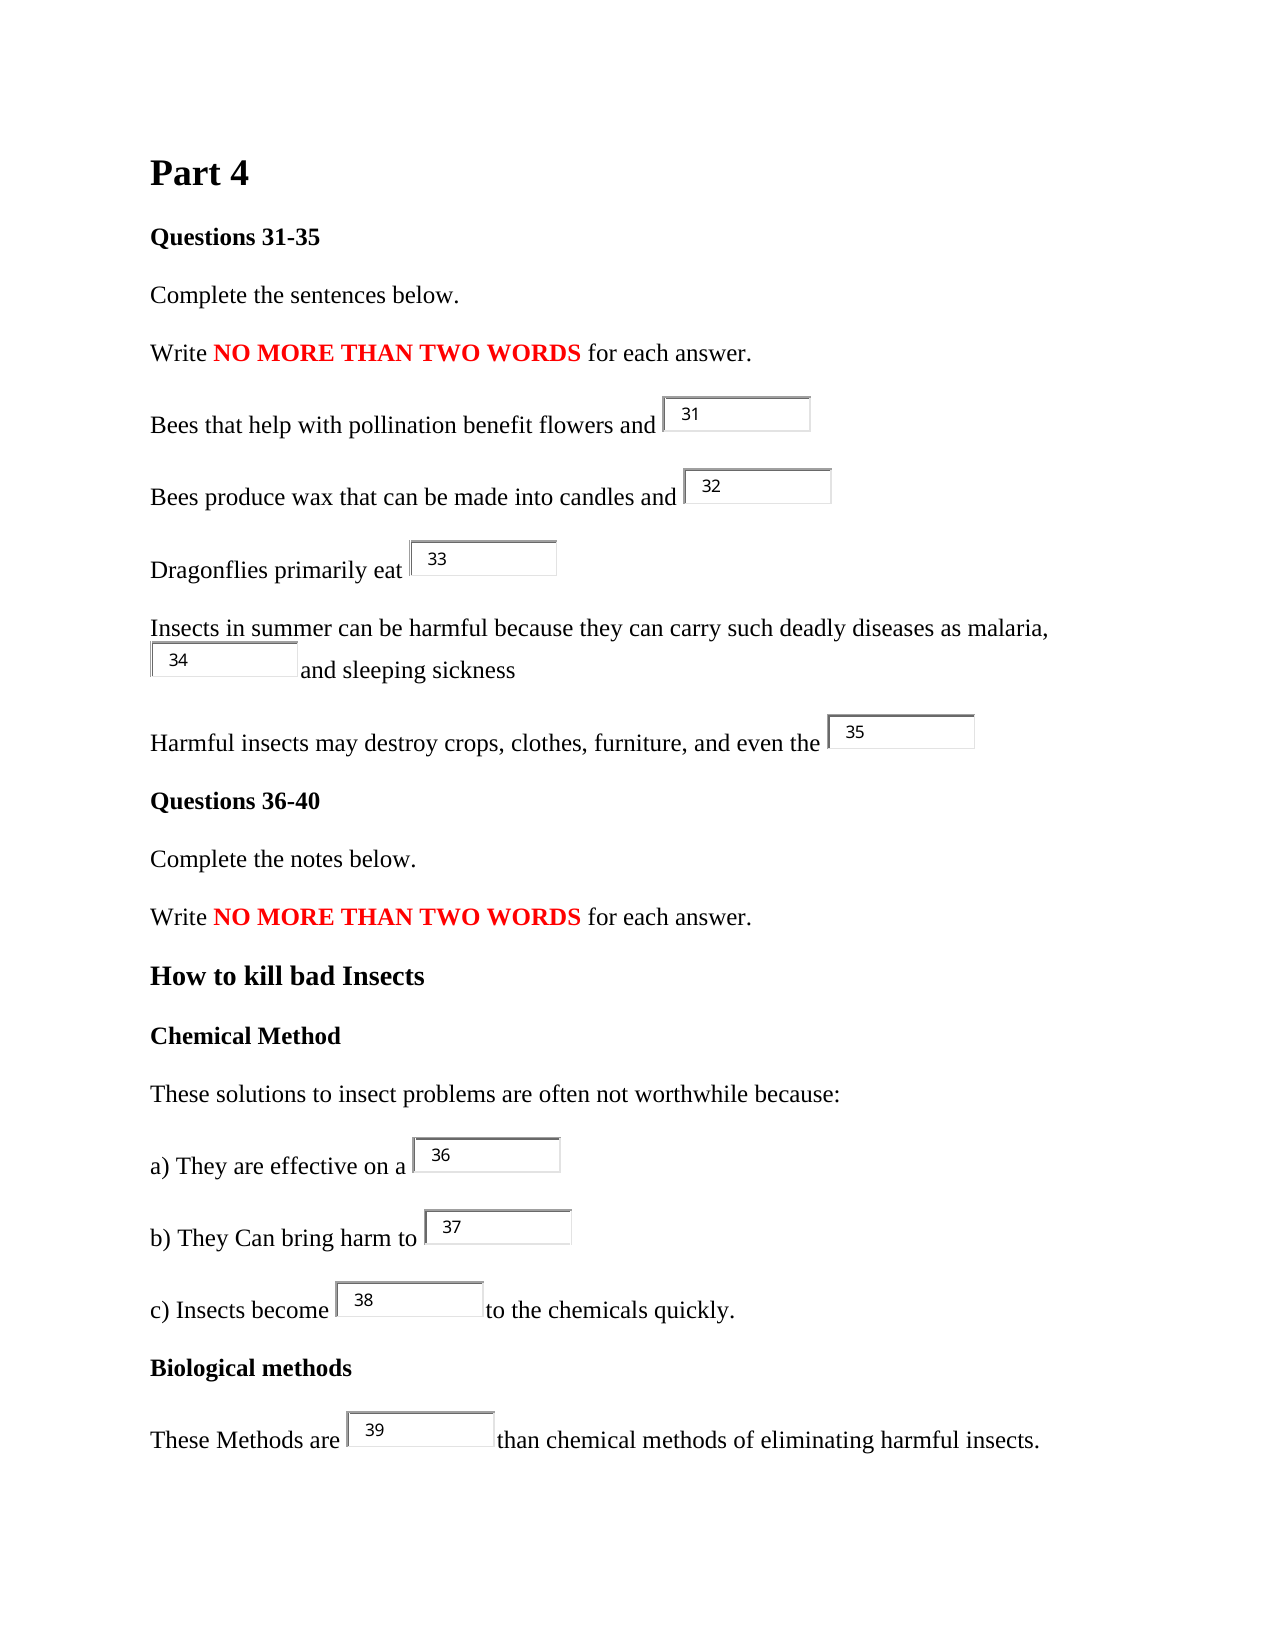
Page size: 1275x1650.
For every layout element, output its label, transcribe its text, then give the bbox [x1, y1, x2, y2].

text These solutions to insect problems are often not worthwhile because: [150, 1079, 1125, 1108]
text These Methods are than chemical methods of eliminating harmful insects. [150, 1411, 1125, 1454]
text Dragonflies primarily eat [150, 540, 1125, 583]
text Chemical Method [150, 1021, 1125, 1050]
text a) They are effective on a [150, 1137, 1125, 1180]
subtitle Questions 31-35 [150, 222, 1125, 251]
text Bees that help with pollination benefit flowers and [150, 396, 1125, 439]
text Complete the sentences below. [150, 280, 1125, 309]
text Write NO MORE THAN TWO WORDS for each answer. [150, 902, 1125, 930]
text Harmful insects may destroy crops, clothes, furniture, and even the [150, 713, 1125, 757]
text Insects in summer can be harmful because they can carry such deadly diseases as malaria, and sleeping sickness [150, 613, 1125, 684]
text Write NO MORE THAN TWO WORDS for each answer. [150, 338, 1125, 367]
text b) They Can bring harm to [150, 1209, 1125, 1252]
subtitle Part 4 [150, 150, 1125, 193]
subtitle How to kill bad Insects [150, 959, 1125, 992]
text Complete the notes below. [150, 844, 1125, 872]
text Biological methods [150, 1353, 1125, 1382]
text c) Insects become to the chemicals quickly. [150, 1281, 1125, 1324]
text Bees produce wax that can be made into candles and [150, 468, 1125, 511]
subtitle Questions 36-40 [150, 786, 1125, 814]
